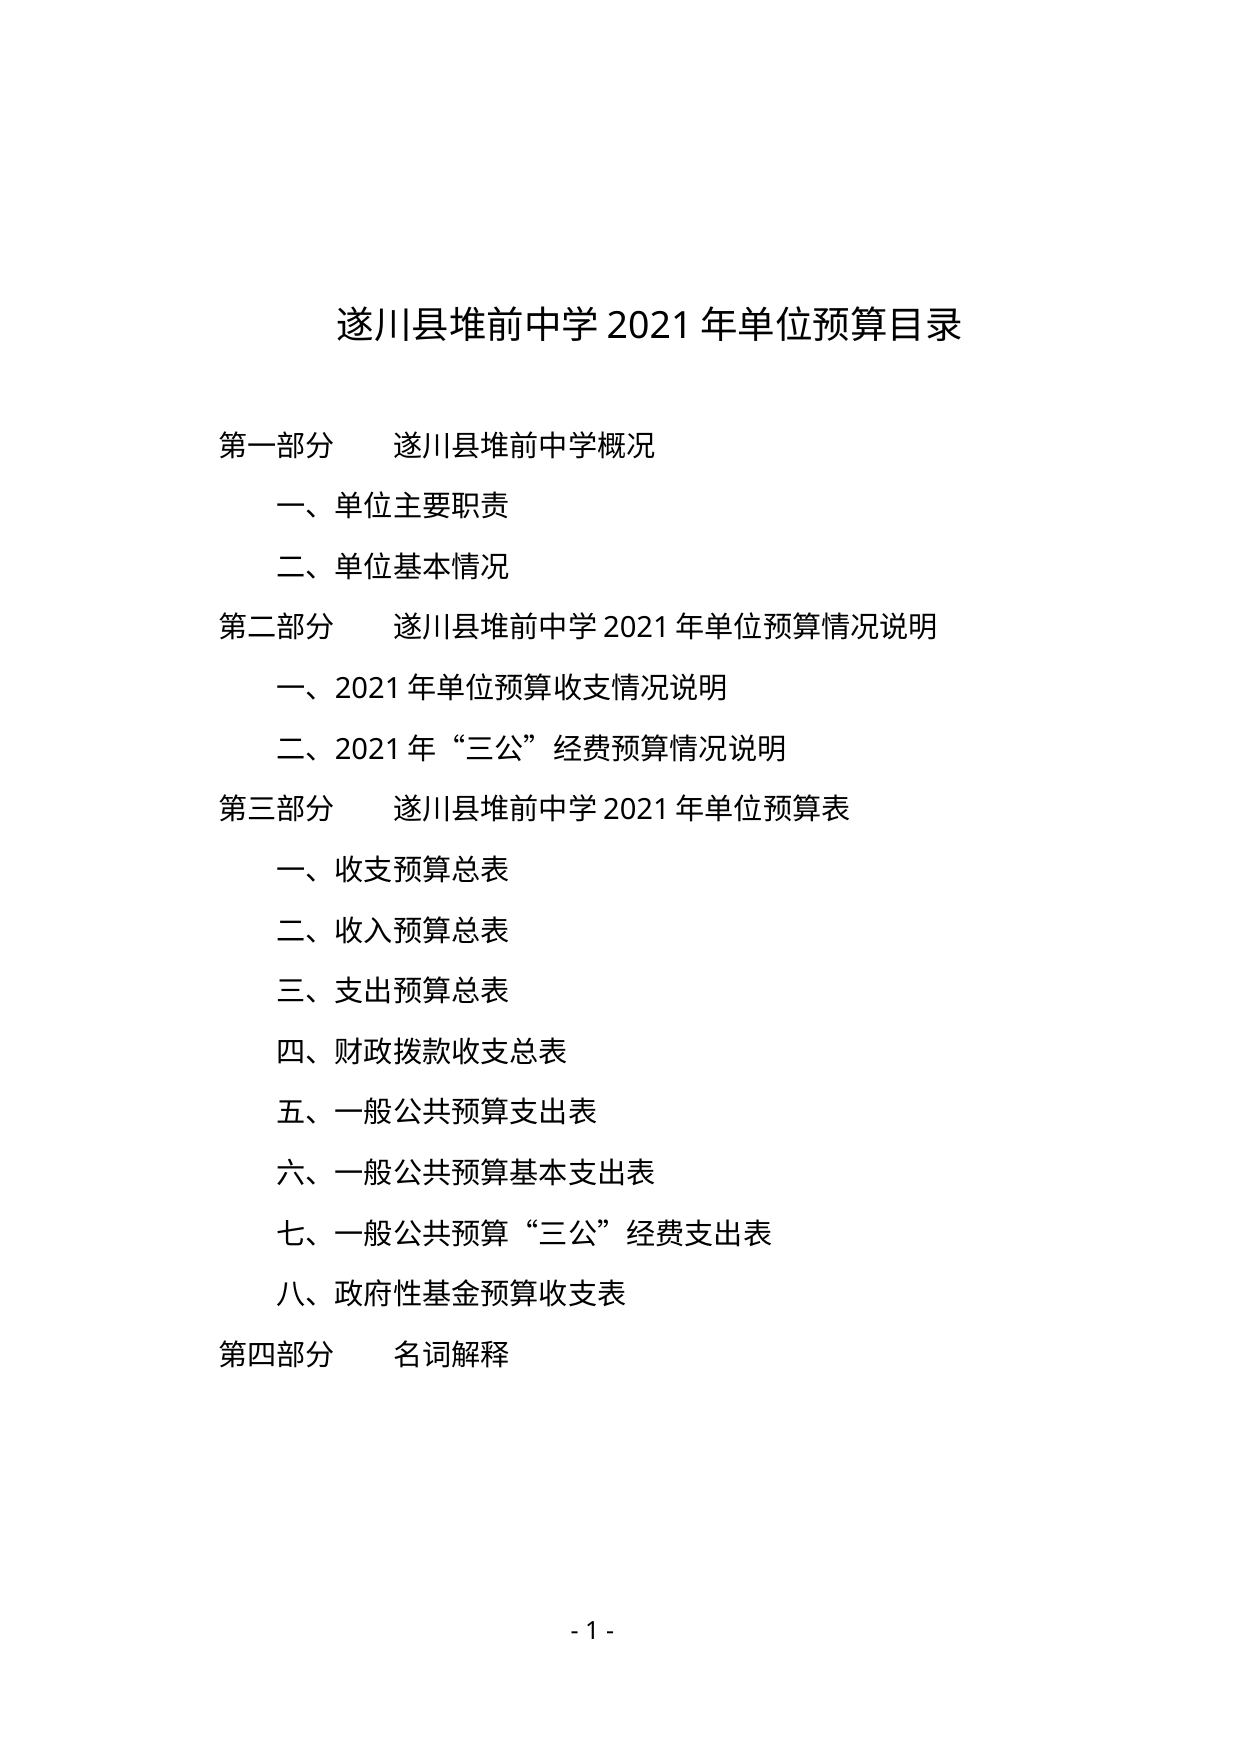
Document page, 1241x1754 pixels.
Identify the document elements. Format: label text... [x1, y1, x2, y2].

text 第二部分 遂川县堆前中学2021年单位预算情况说明 [159, 595, 1081, 656]
text 第三部分 遂川县堆前中学2021年单位预算表 [159, 777, 1081, 837]
text 第四部分 名词解释 [159, 1322, 1081, 1383]
text 五、一般公共预算支出表 [159, 1080, 1081, 1141]
text 二、收入预算总表 [159, 898, 1081, 959]
text 一、收支预算总表 [159, 837, 1081, 898]
text 二、2021年“三公”经费预算情况说明 [159, 716, 1081, 777]
text 七、一般公共预算“三公”经费支出表 [159, 1201, 1081, 1262]
text 三、支出预算总表 [159, 959, 1081, 1019]
text 一、单位主要职责 [159, 474, 1081, 534]
text 遂川县堆前中学2021年单位预算目录 [159, 292, 1081, 352]
text 第一部分 遂川县堆前中学概况 [159, 413, 1081, 474]
text 六、一般公共预算基本支出表 [159, 1141, 1081, 1201]
text 一、2021年单位预算收支情况说明 [159, 656, 1081, 716]
text 八、政府性基金预算收支表 [159, 1262, 1081, 1322]
text 四、财政拨款收支总表 [159, 1019, 1081, 1080]
text 二、单位基本情况 [159, 534, 1081, 595]
